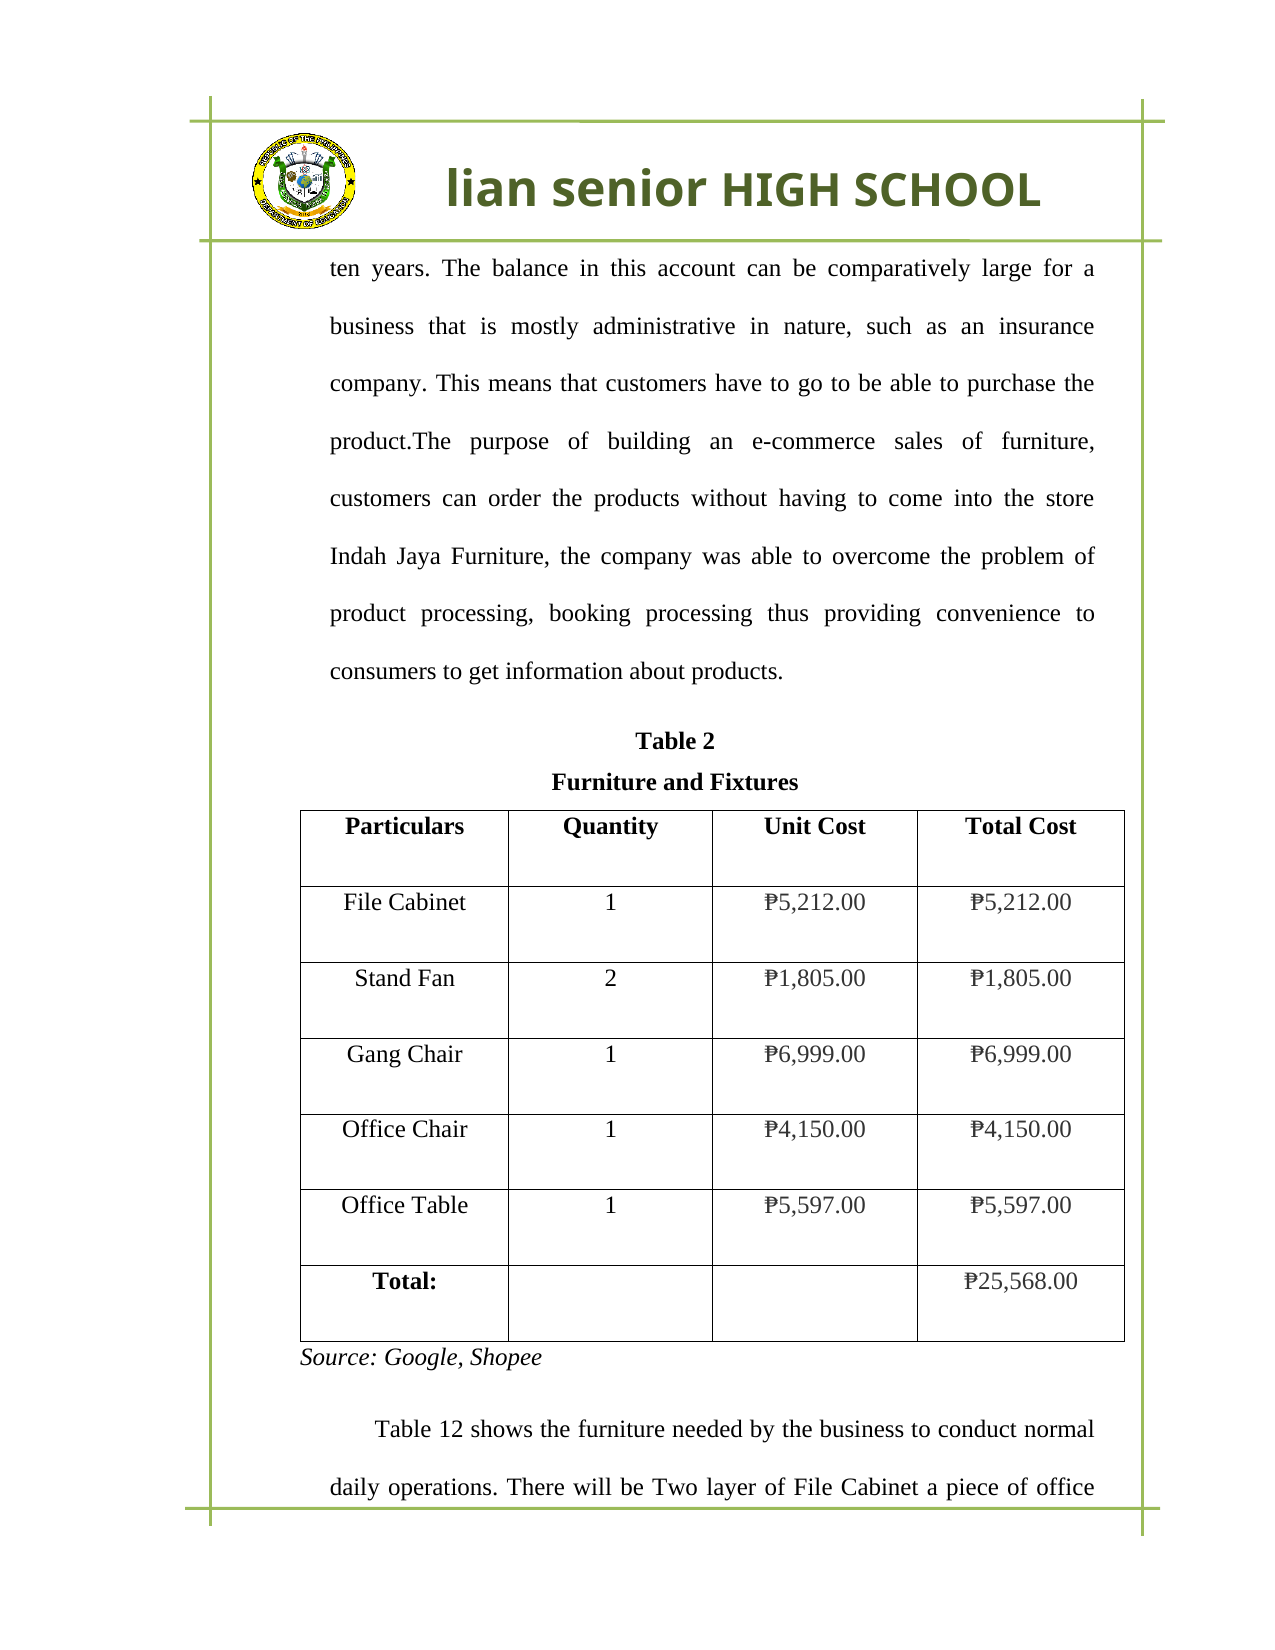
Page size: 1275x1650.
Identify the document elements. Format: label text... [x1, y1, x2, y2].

table_cell [509, 1266, 712, 1341]
text Furniture and Fixtures [225, 769, 1125, 795]
table_cell 1 [509, 887, 712, 962]
table_header Particulars [301, 811, 508, 886]
table_cell ₱25,568.00 [918, 1266, 1124, 1341]
table_cell ₱1,805.00 [713, 963, 917, 1038]
table_cell ₱4,150.00 [918, 1115, 1124, 1189]
table_cell Stand Fan [301, 963, 508, 1038]
picture [252, 133, 356, 229]
table_cell 1 [509, 1115, 712, 1189]
text Table 2 [225, 728, 1125, 754]
table_cell 1 [509, 1190, 712, 1265]
table_cell ₱6,999.00 [713, 1039, 917, 1113]
table_cell Total: [301, 1266, 508, 1341]
table_header Unit Cost [713, 811, 917, 886]
table_cell ₱5,597.00 [918, 1190, 1124, 1265]
text Source: Google, Shopee [225, 1342, 1125, 1371]
table_header Total Cost [918, 811, 1124, 886]
table_cell Gang Chair [301, 1039, 508, 1113]
table_header Quantity [509, 811, 712, 886]
table_cell 2 [509, 963, 712, 1038]
table_cell ₱1,805.00 [918, 963, 1124, 1038]
table_cell ₱5,212.00 [918, 887, 1124, 962]
table_cell ₱5,212.00 [713, 887, 917, 962]
table_cell [713, 1266, 917, 1341]
table_cell Office Table [301, 1190, 508, 1265]
table_cell ₱6,999.00 [918, 1039, 1124, 1113]
table_cell 1 [509, 1039, 712, 1113]
table_cell File Cabinet [301, 887, 508, 962]
table_cell ₱4,150.00 [713, 1115, 917, 1189]
table_cell ₱5,597.00 [713, 1190, 917, 1265]
table_cell Office Chair [301, 1115, 508, 1189]
